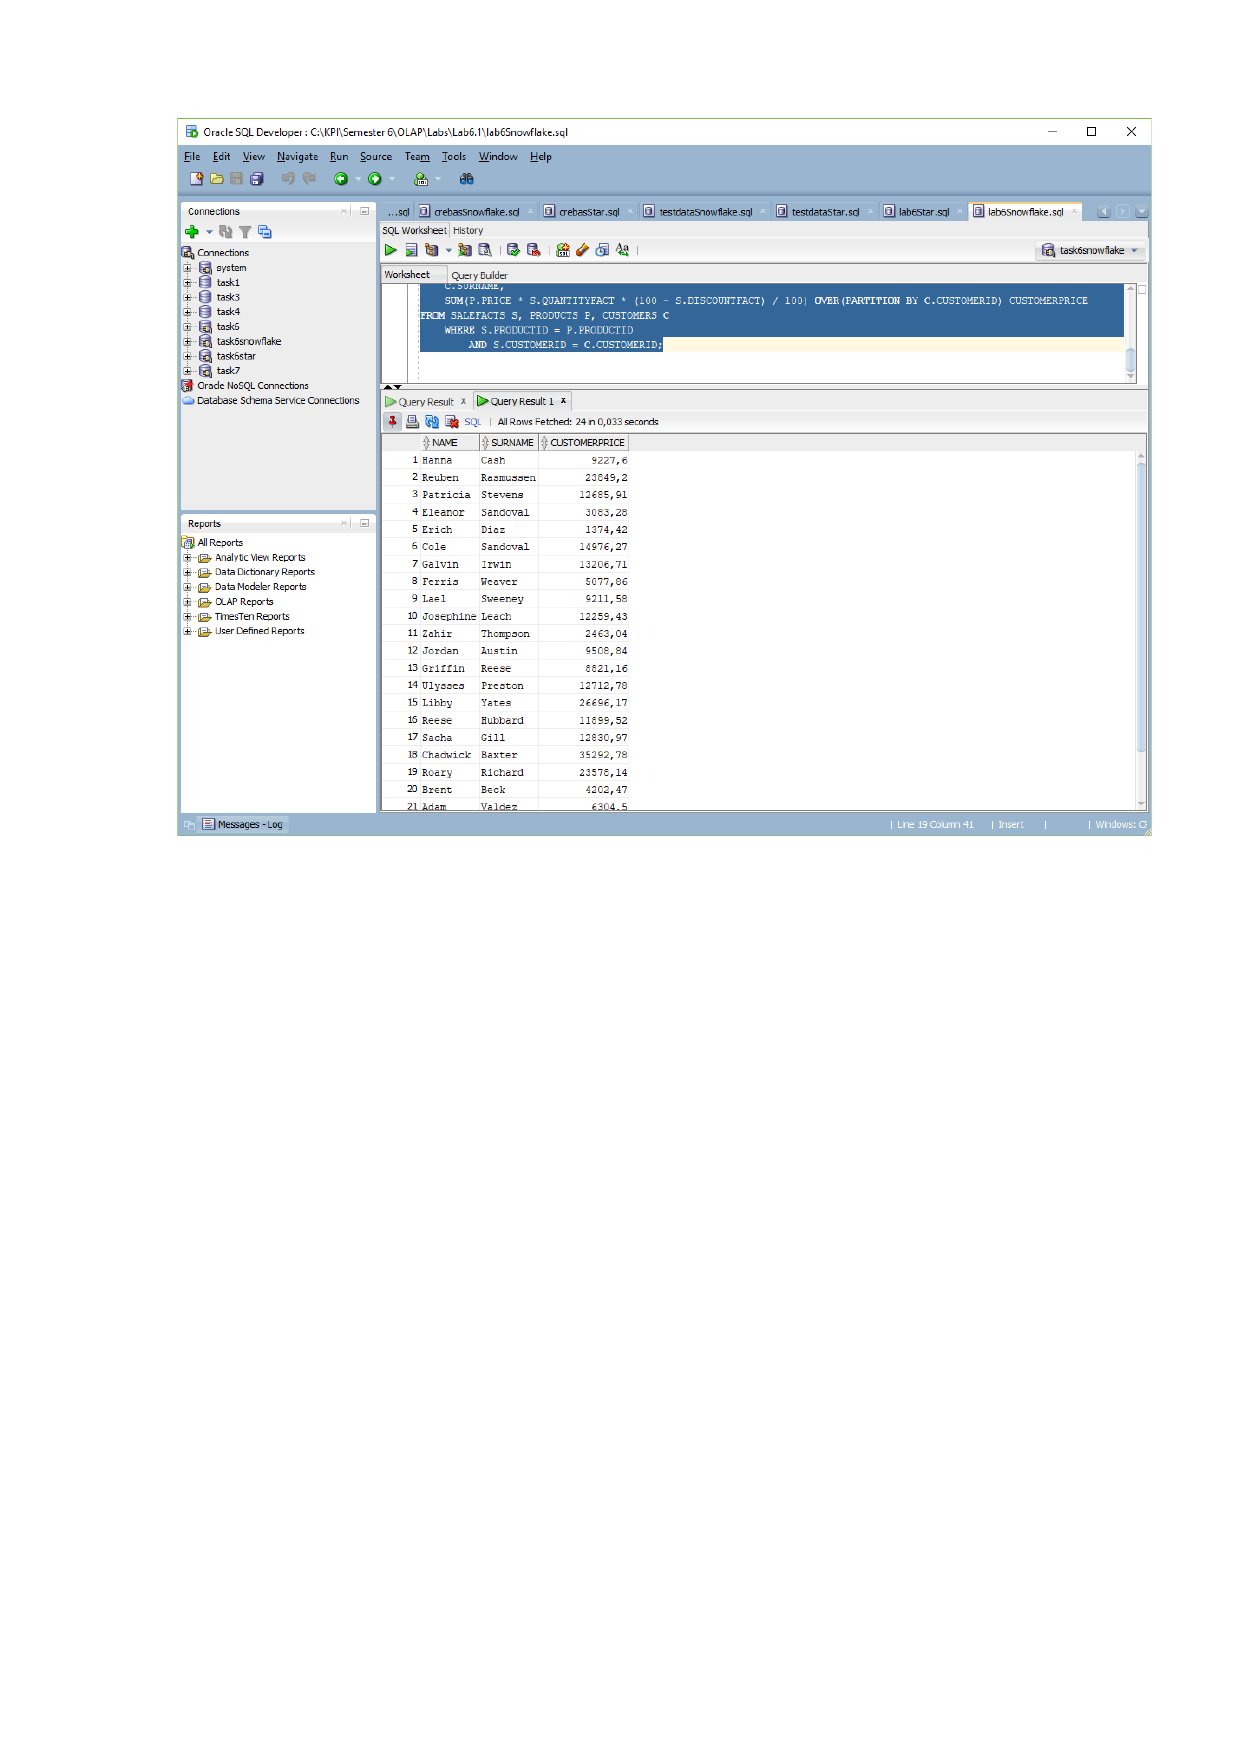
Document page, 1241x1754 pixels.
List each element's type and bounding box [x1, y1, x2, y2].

picture [177, 118, 1152, 836]
